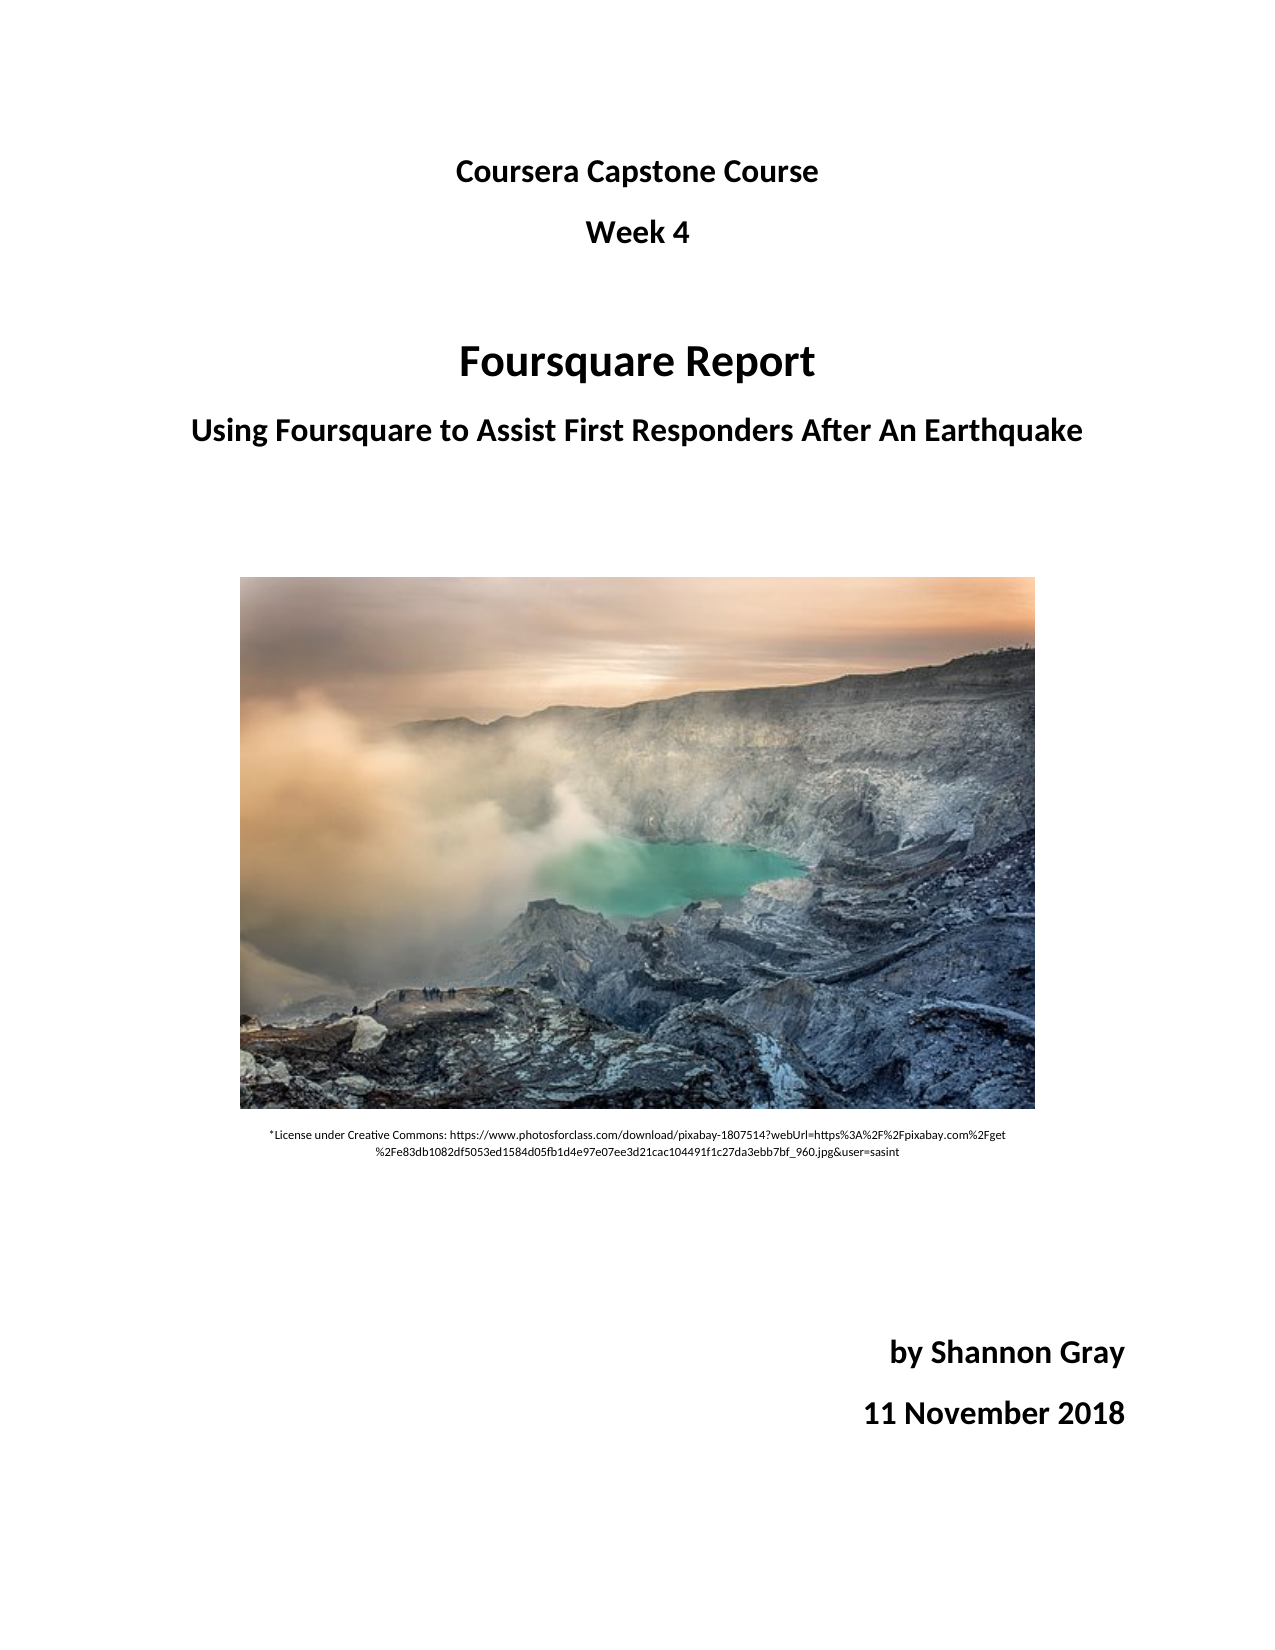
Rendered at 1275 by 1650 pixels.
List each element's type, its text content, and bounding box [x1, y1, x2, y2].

text Week 4 [150, 211, 1125, 251]
text 11 November 2018 [150, 1392, 1125, 1432]
text Coursera Capstone Course [150, 150, 1125, 191]
text *License under Creative Commons: https://www.photosforclass.com/download/pixabay-1807514?webUrl=https%3A%2F%2Fpixabay.com%2Fget%2Fe83db1082df5053ed1584d05fb1d4e97e07ee3d21cac104491f1c27da3ebb7bf_960.jpg&user=sasint [150, 1127, 1125, 1159]
text Foursquare Report [150, 332, 1125, 388]
text Using Foursquare to Assist First Responders After An Earthquake [150, 409, 1125, 449]
picture [240, 577, 1035, 1109]
text by Shannon Gray [150, 1331, 1125, 1372]
